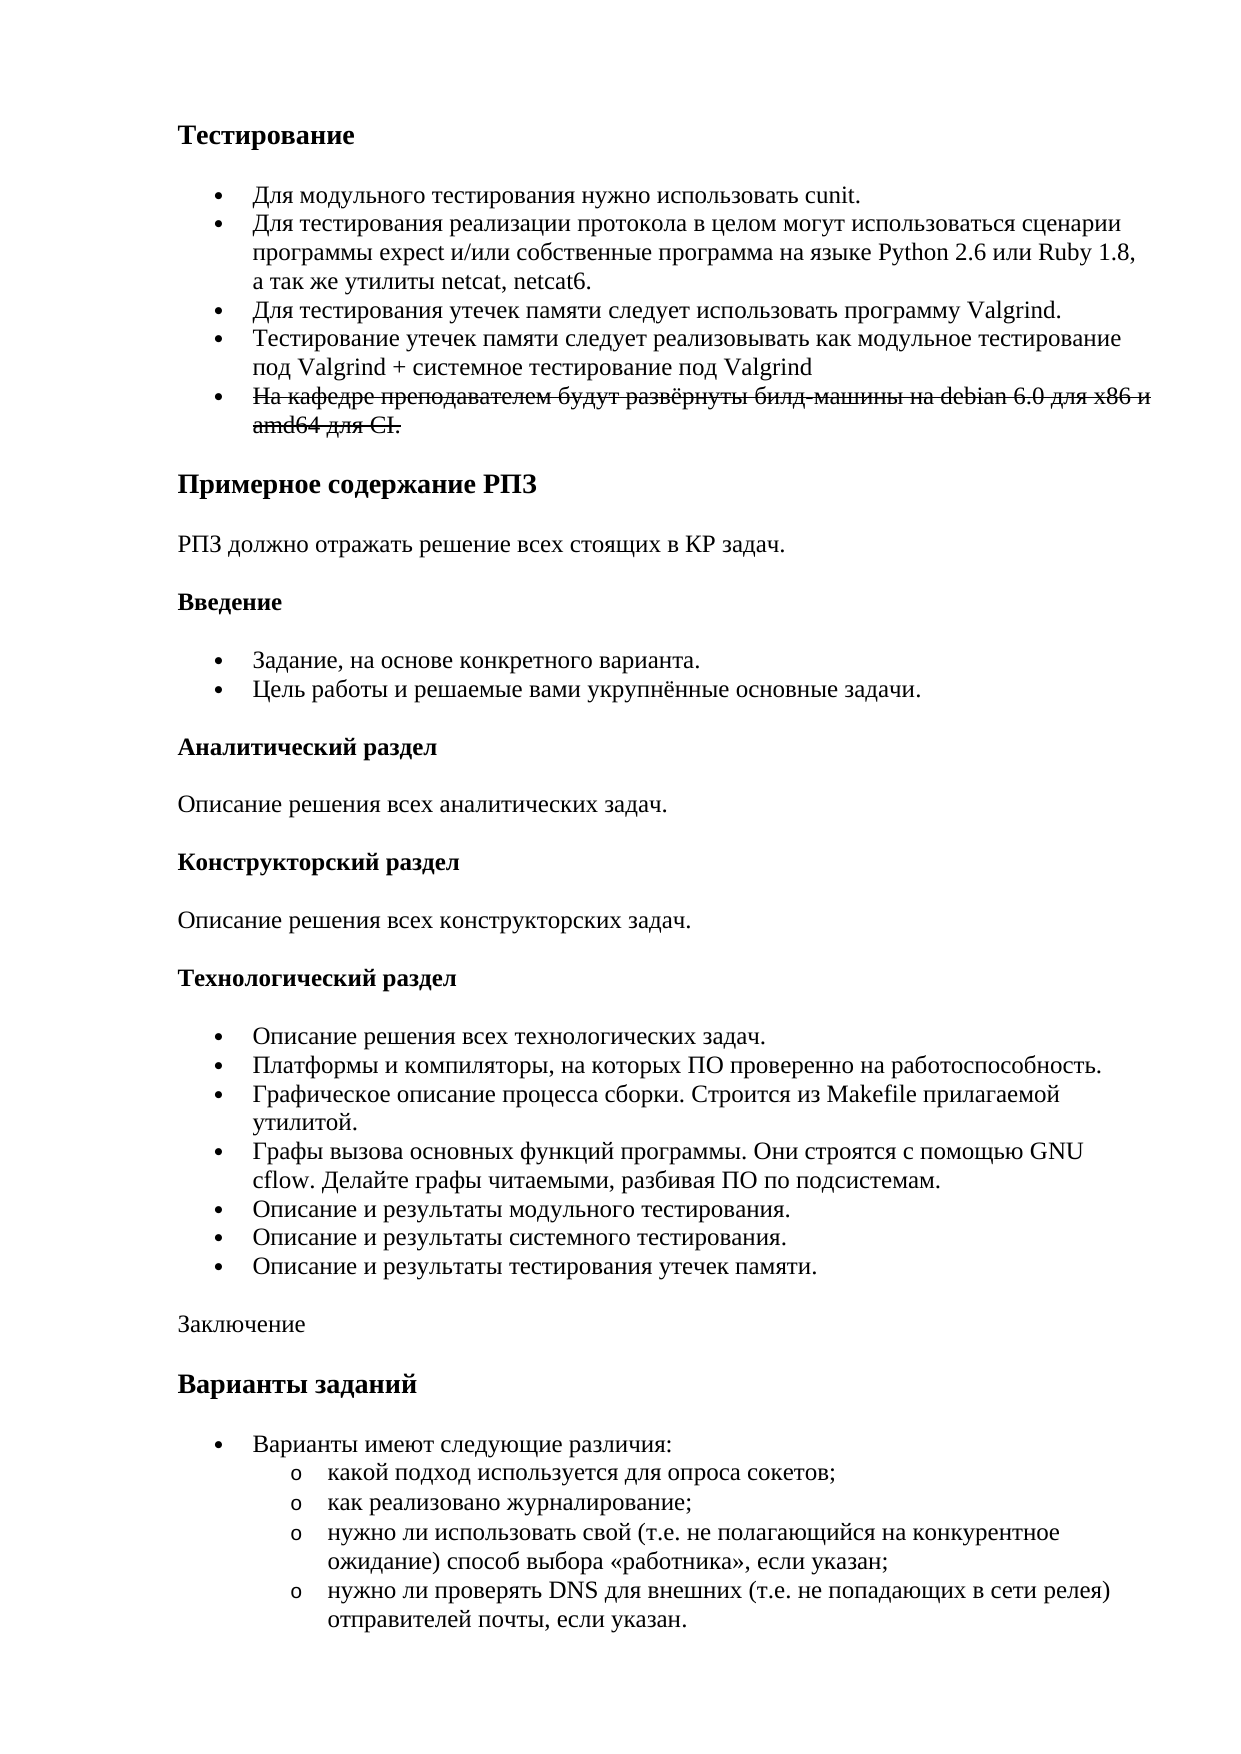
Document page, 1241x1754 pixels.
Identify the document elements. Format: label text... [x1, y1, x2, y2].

list Тестирование утечек памяти следует реализовывать как модульное тестирование под Valgrind + системное тестирование под Valgrind [215, 323, 1152, 381]
list Описание и результаты модульного тестирования. [215, 1194, 1152, 1222]
list Описание и результаты системного тестирования. [215, 1222, 1152, 1251]
list нужно ли проверять DNS для внешних (т.е. не попадающих в сети релея) отправителей почты, если указан. [290, 1575, 1152, 1633]
text Заключение [177, 1309, 1152, 1338]
list Платформы и компиляторы, на которых ПО проверенно на работоспособность. [215, 1050, 1152, 1079]
list как реализовано журналирование; [290, 1487, 1152, 1517]
list Для тестирования реализации протокола в целом могут использоваться сценарии программы expect и/или собственные программа на языке Python 2.6 или Ruby 1.8, а так же утилиты netcat, netcat6. [215, 208, 1152, 295]
text Варианты заданий [177, 1367, 1152, 1399]
list Цель работы и решаемые вами укрупнённые основные задачи. [215, 674, 1152, 702]
text Аналитический раздел [177, 732, 1152, 760]
list Для тестирования утечек памяти следует использовать программу Valgrind. [215, 295, 1152, 323]
list Варианты имеют следующие различия: [215, 1429, 1152, 1457]
list Графы вызова основных функций программы. Они строятся c помощью GNU cflow. Делайте графы читаемыми, разбивая ПО по подсистемам. [215, 1136, 1152, 1194]
text Конструкторский раздел [177, 847, 1152, 876]
text Описание решения всех конструкторских задач. [177, 905, 1152, 934]
list нужно ли использовать свой (т.е. не полагающийся на конкурентное ожидание) способ выбора «работника», если указан; [290, 1517, 1152, 1575]
list Задание, на основе конкретного варианта. [215, 645, 1152, 674]
list Описание и результаты тестирования утечек памяти. [215, 1251, 1152, 1280]
list Для модульного тестирования нужно использовать cunit. [215, 180, 1152, 208]
text Введение [177, 587, 1152, 616]
list Графическое описание процесса сборки. Строится из Makefile прилагаемой утилитой. [215, 1079, 1152, 1136]
text Технологический раздел [177, 963, 1152, 992]
text РПЗ должно отражать решение всех стоящих в КР задач. [177, 529, 1152, 558]
list На кафедре преподавателем будут развёрнуты билд-машины на debian 6.0 для x86 и amd64 для CI. [215, 381, 1152, 438]
text Примерное содержание РПЗ [177, 468, 1152, 500]
list Описание решения всех технологических задач. [215, 1021, 1152, 1050]
text Тестирование [177, 118, 1152, 151]
text Описание решения всех аналитических задач. [177, 789, 1152, 818]
list какой подход используется для опроса сокетов; [290, 1457, 1152, 1487]
